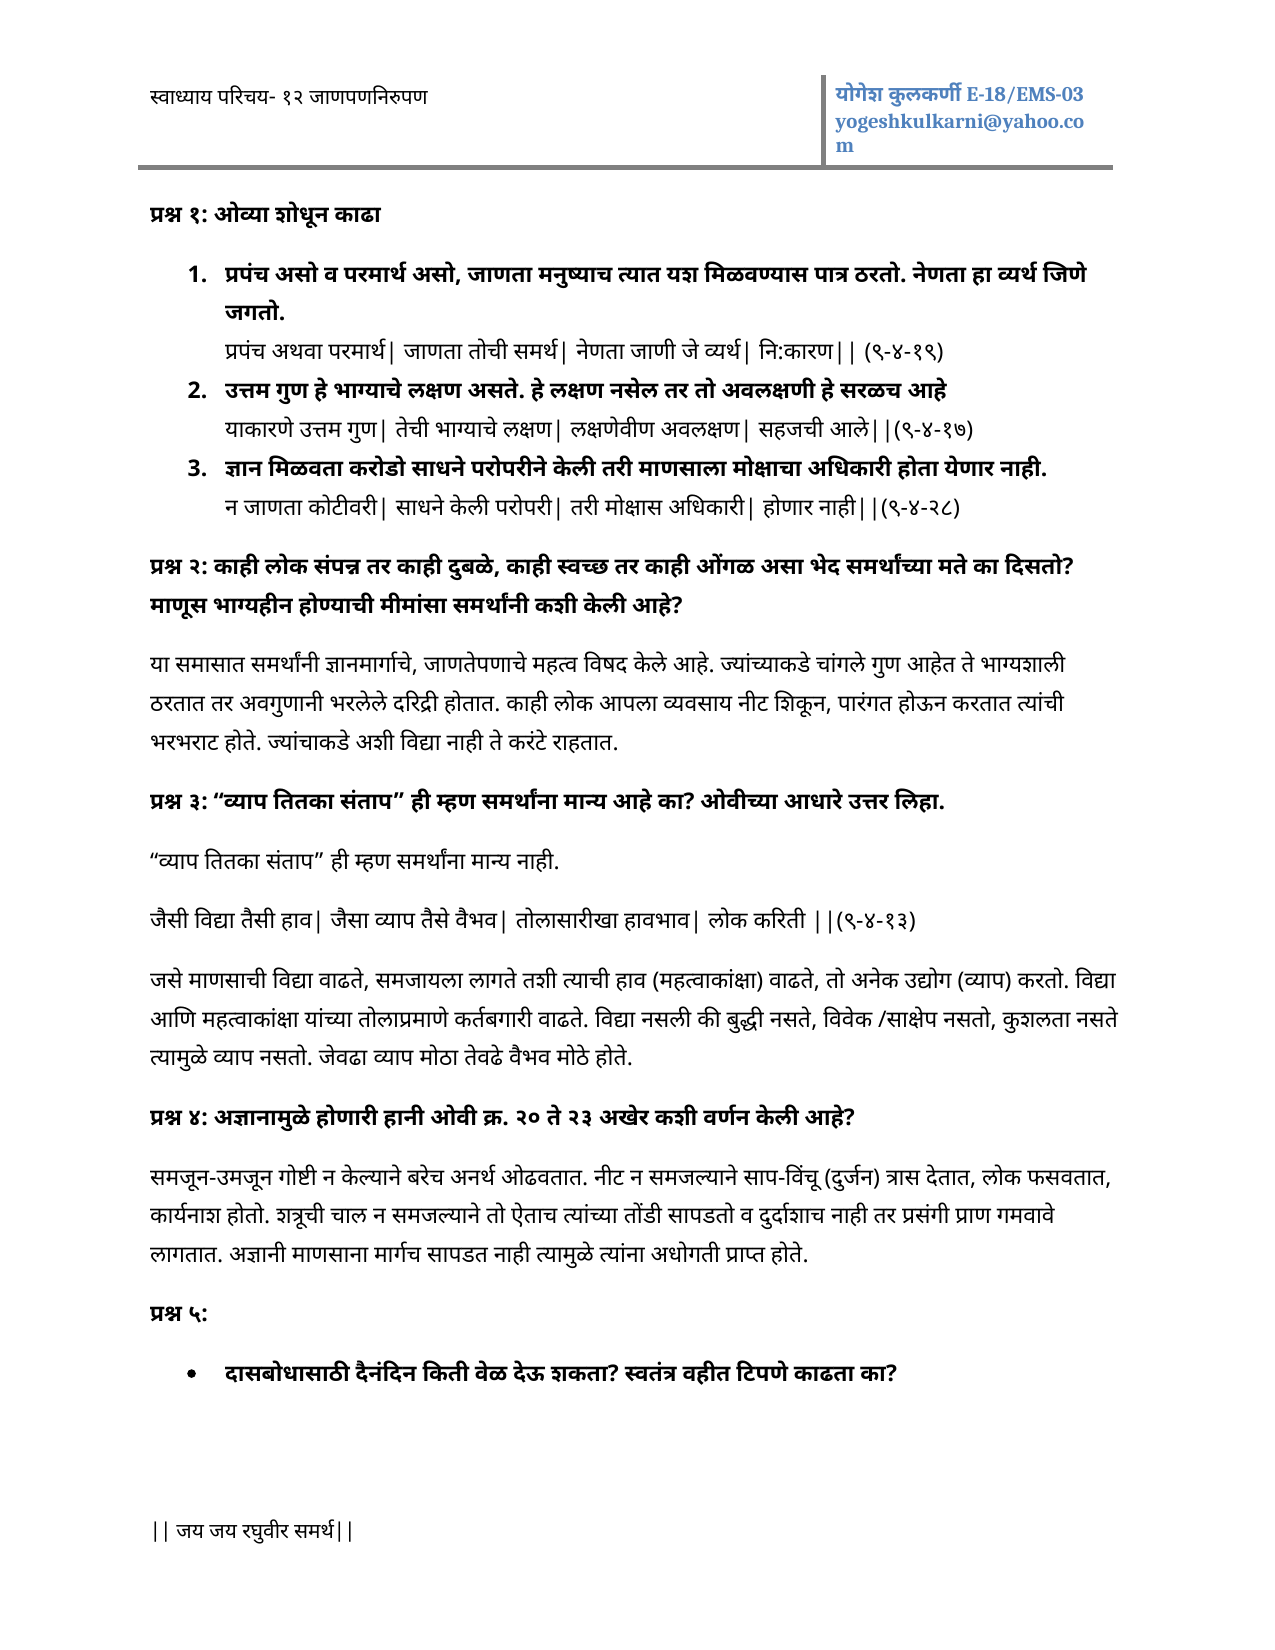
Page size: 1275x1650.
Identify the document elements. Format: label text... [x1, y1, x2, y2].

text प्रश्न ४: अज्ञानामुळे होणारी हानी ओवी क्र. २० ते २३ अखेर कशी वर्णन केली आहे? [150, 1101, 1125, 1135]
text समजून-उमजून गोष्टी न केल्याने बरेच अनर्थ ओढवतात. नीट न समजल्याने साप-विंचू (दुर्जन) त्रास देतात, लोक फसवतात, कार्यनाश होतो. शत्रूची चाल न समजल्याने तो ऐताच त्यांच्या तोंडी सापडतो व दुर्दाशाच नाही तर प्रसंगी प्राण गमवावे लागतात. अज्ञानी माणसाना मार्गच सापडत नाही त्यामुळे त्यांना अधोगती प्राप्त होते. [150, 1161, 1125, 1272]
list उत्तम गुण हे भाग्याचे लक्षण असते. हे लक्षण नसेल तर तो अवलक्षणी हे सरळच आहे [187, 374, 1125, 408]
text प्रश्न २: काही लोक संपन्न तर काही दुबळे, काही स्वच्छ तर काही ओंगळ असा भेद समर्थांच्या मते का दिसतो? माणूस भाग्यहीन होण्याची मीमांसा समर्थांनी कशी केली आहे? [150, 550, 1125, 622]
list प्रपंच अथवा परमार्थ| जाणता तोची समर्थ| नेणता जाणी जे व्यर्थ| नि:कारण|| (९-४-१९) [225, 335, 1125, 369]
list याकारणे उत्तम गुण| तेची भाग्याचे लक्षण| लक्षणेवीण अवलक्षण| सहजची आले||(९-४-१७) [225, 413, 1125, 447]
text “व्याप तितका संताप” ही म्हण समर्थांना मान्य नाही. [150, 845, 1125, 879]
text या समासात समर्थांनी ज्ञानमार्गाचे, जाणतेपणाचे महत्व विषद केले आहे. ज्यांच्याकडे चांगले गुण आहेत ते भाग्यशाली ठरतात तर अवगुणानी भरलेले दरिद्री होतात. काही लोक आपला व्यवसाय नीट शिकून, पारंगत होऊन करतात त्यांची भरभराट होते. ज्यांचाकडे अशी विद्या नाही ते करंटे राहतात. [150, 648, 1125, 759]
text प्रश्न ३: “व्याप तितका संताप” ही म्हण समर्थांना मान्य आहे का? ओवीच्या आधारे उत्तर लिहा. [150, 785, 1125, 819]
text प्रश्न ५: [150, 1297, 1125, 1331]
text प्रश्न १: ओव्या शोधून काढा [150, 198, 1125, 232]
list दासबोधासाठी दैनंदिन किती वेळ देऊ शकता? स्वतंत्र वहीत टिपणे काढता का? [187, 1357, 1125, 1391]
list न जाणता कोटीवरी| साधने केली परोपरी| तरी मोक्षास अधिकारी| होणार नाही||(९-४-२८) [225, 490, 1125, 524]
list प्रपंच असो व परमार्थ असो, जाणता मनुष्याच त्यात यश मिळवण्यास पात्र ठरतो. नेणता हा व्यर्थ जिणे जगतो. [187, 258, 1125, 330]
list ज्ञान मिळवता करोडो साधने परोपरीने केली तरी माणसाला मोक्षाचा अधिकारी होता येणार नाही. [187, 452, 1125, 485]
text जसे माणसाची विद्या वाढते, समजायला लागते तशी त्याची हाव (महत्वाकांक्षा) वाढते, तो अनेक उद्योग (व्याप) करतो. विद्या आणि महत्वाकांक्षा यांच्या तोलाप्रमाणे कर्तबगारी वाढते. विद्या नसली की बुद्धी नसते, विवेक /साक्षेप नसतो, कुशलता नसते त्यामुळे व्याप नसतो. जेवढा व्याप मोठा तेवढे वैभव मोठे होते. [150, 964, 1125, 1075]
text जैसी विद्या तैसी हाव| जैसा व्याप तैसे वैभव| तोलासारीखा हावभाव| लोक करिती ||(९-४-१३) [150, 904, 1125, 938]
